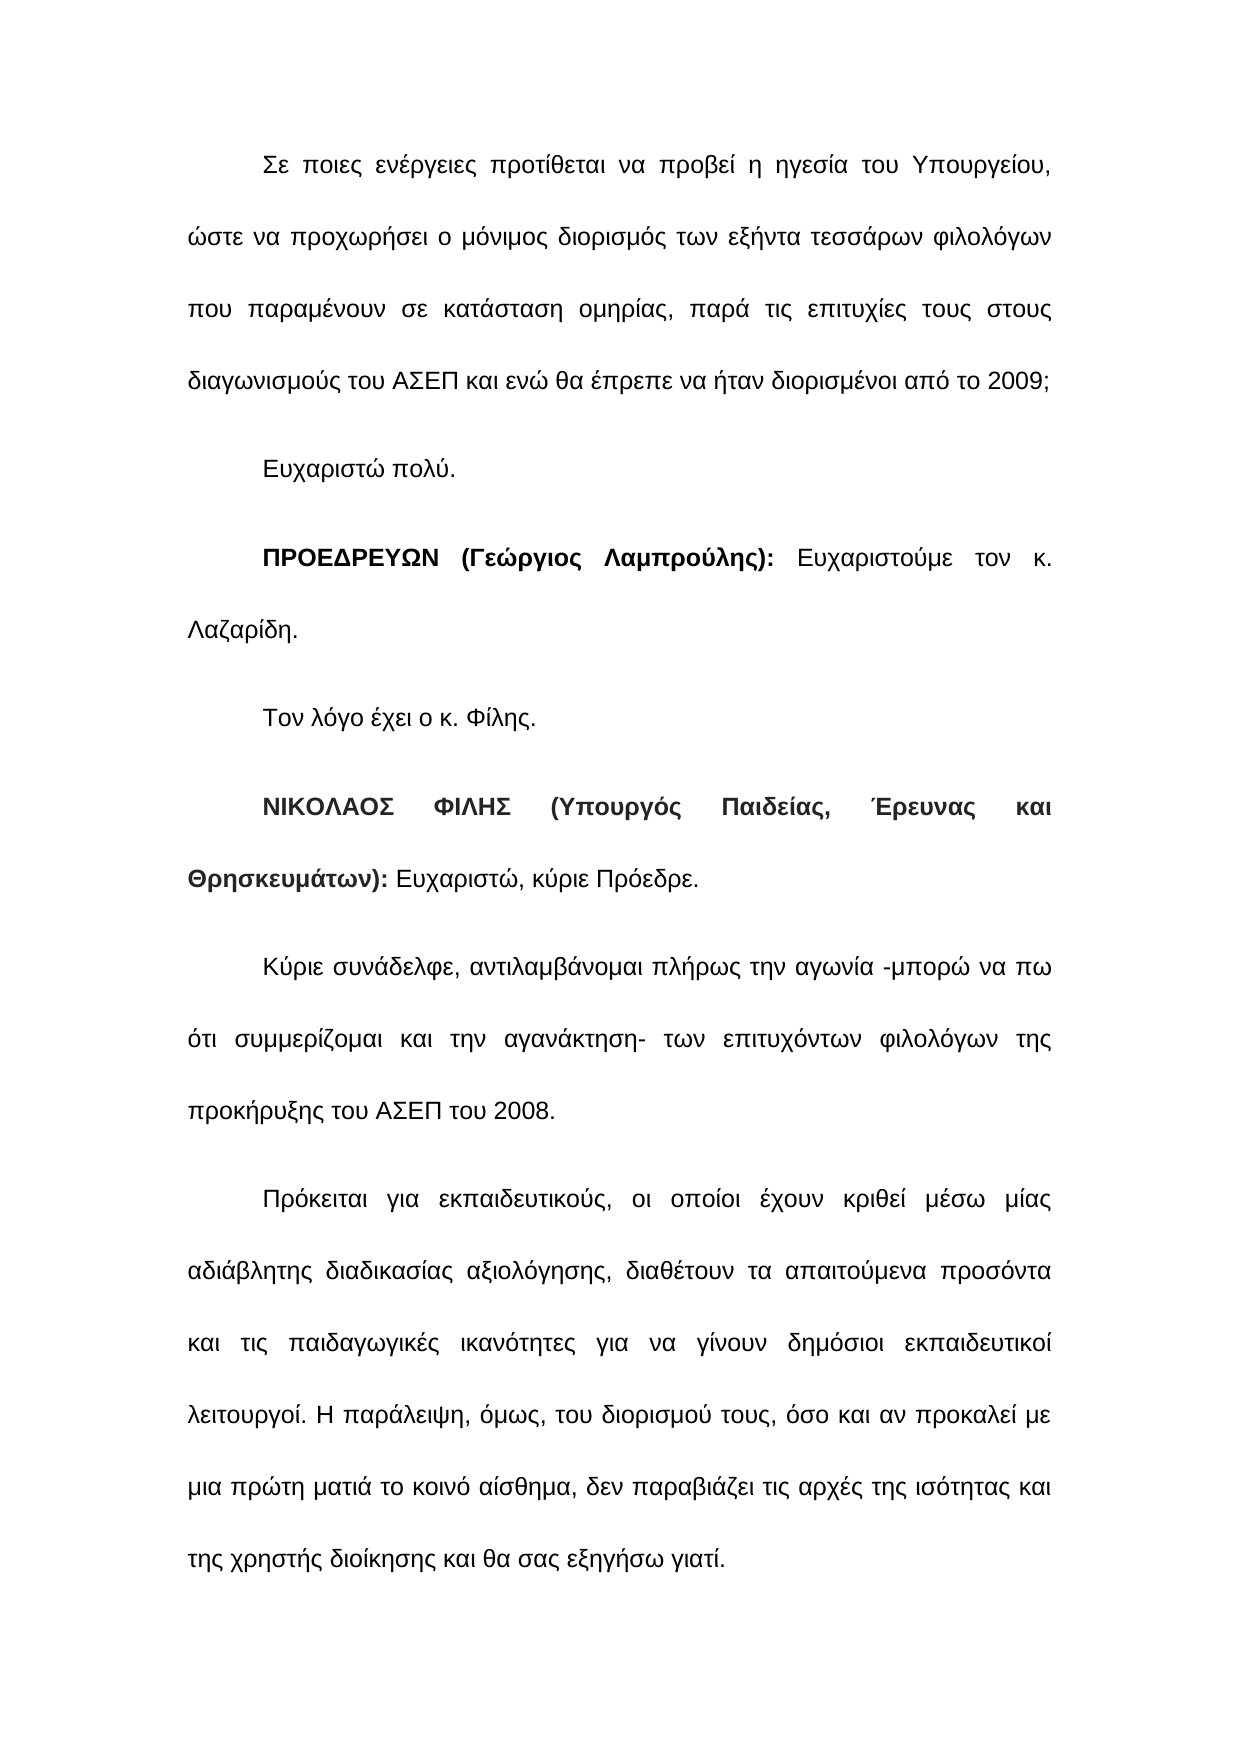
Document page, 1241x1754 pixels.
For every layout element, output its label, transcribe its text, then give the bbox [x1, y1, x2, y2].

text Κύριε συνάδελφε, αντιλαμβάνομαι πλήρως την αγωνία -μπορώ να πω ότι συμμερίζομαι και την αγανάκτηση- των επιτυχόντων φιλολόγων της προκήρυξης του ΑΣΕΠ του 2008. [187, 952, 1053, 1124]
text Τον λόγο έχει ο κ. Φίλης. [187, 703, 1053, 732]
text Σε ποιες ενέργειες προτίθεται να προβεί η ηγεσία του Υπουργείου, ώστε να προχωρήσει ο μόνιμος διορισμός των εξήντα τεσσάρων φιλολόγων που παραμένουν σε κατάσταση ομηρίας, παρά τις επιτυχίες τους στους διαγωνισμούς του ΑΣΕΠ και ενώ θα έπρεπε να ήταν διορισμένοι από το 2009; [187, 150, 1053, 394]
text Πρόκειται για εκπαιδευτικούς, οι οποίοι έχουν κριθεί μέσω μίας αδιάβλητης διαδικασίας αξιολόγησης, διαθέτουν τα απαιτούμενα προσόντα και τις παιδαγωγικές ικανότητες για να γίνουν δημόσιοι εκπαιδευτικοί λειτουργοί. Η παράλειψη, όμως, του διορισμού τους, όσο και αν προκαλεί με μια πρώτη ματιά το κοινό αίσθημα, δεν παραβιάζει τις αρχές της ισότητας και της χρηστής διοίκησης και θα σας εξηγήσω γιατί. [187, 1184, 1053, 1572]
text Ευχαριστώ πολύ. [187, 454, 1053, 483]
text ΠΡΟΕΔΡΕΥΩΝ (Γεώργιος Λαμπρούλης): Ευχαριστούμε τον κ. Λαζαρίδη. [187, 543, 1053, 643]
text ΝΙΚΟΛΑΟΣ ΦΙΛΗΣ (Υπουργός Παιδείας, Έρευνας και Θρησκευμάτων): Ευχαριστώ, κύριε Πρόεδρε. [187, 792, 1053, 892]
